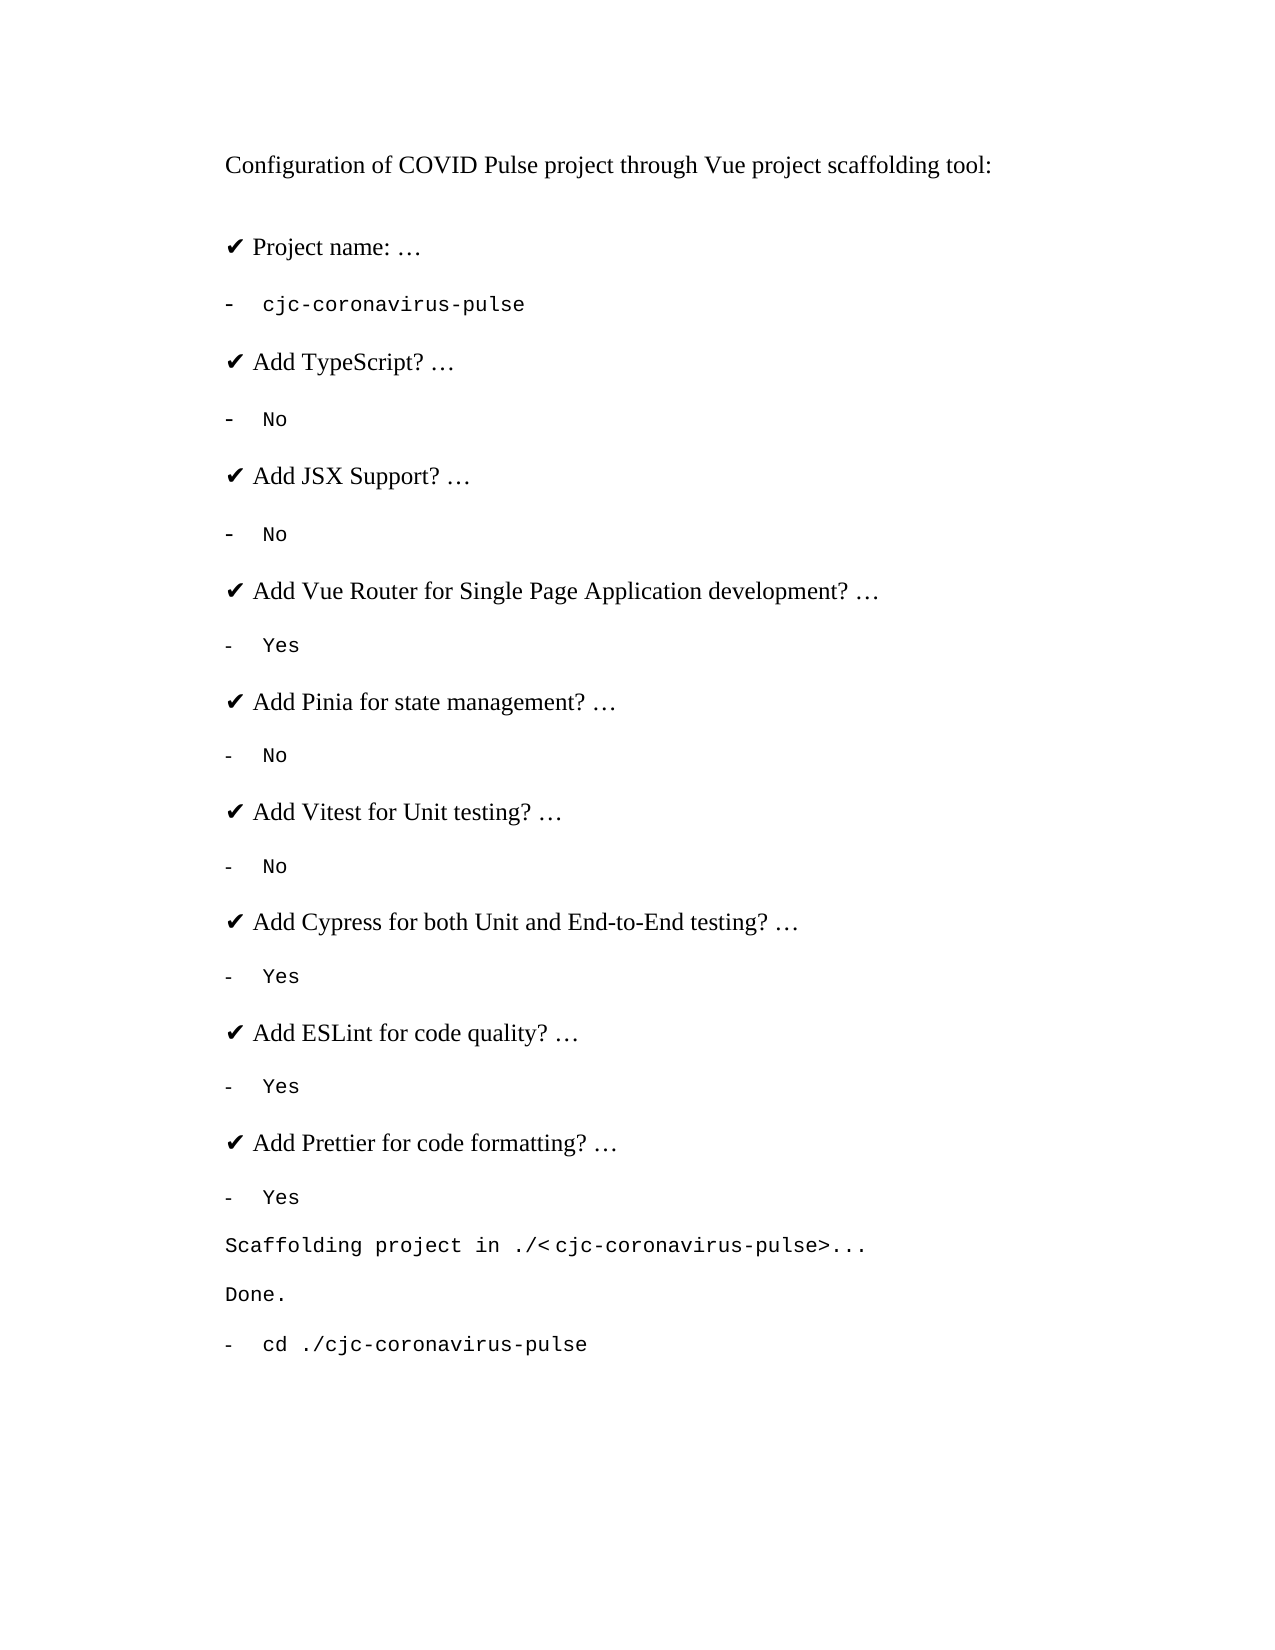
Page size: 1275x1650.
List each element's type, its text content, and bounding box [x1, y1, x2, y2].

text ✔ Project name: … [150, 228, 1125, 262]
list Yes [225, 633, 1106, 658]
text ✔ Add TypeScript? … [225, 343, 1125, 377]
text Scaffolding project in ./< cjc-coronavirus-pulse>... [225, 1235, 1125, 1259]
text Done. [225, 1284, 1125, 1308]
text ✔ Add Pinia for state management? … [225, 683, 1125, 717]
list cd ./cjc-coronavirus-pulse [225, 1332, 1106, 1358]
list No [225, 743, 1106, 769]
text ✔ Add JSX Support? … [225, 458, 1106, 492]
list cjc-coronavirus-pulse [225, 288, 1106, 318]
list Yes [225, 964, 1106, 990]
list Yes [225, 1185, 1106, 1211]
text ✔ Add Vitest for Unit testing? … [225, 793, 1125, 828]
list No [225, 403, 1106, 433]
list No [225, 853, 1106, 879]
text ✔ Add Prettier for code formatting? … [225, 1125, 1125, 1159]
text Configuration of COVID Pulse project through Vue project scaffolding tool: [150, 150, 1125, 179]
text ✔ Add ESLint for code quality? … [225, 1014, 1125, 1048]
text ✔ Add Cypress for both Unit and End-to-End testing? … [225, 904, 1125, 938]
list Yes [225, 1074, 1106, 1100]
text ✔ Add Vue Router for Single Page Application development? … [225, 573, 1125, 607]
list No [225, 518, 1106, 547]
